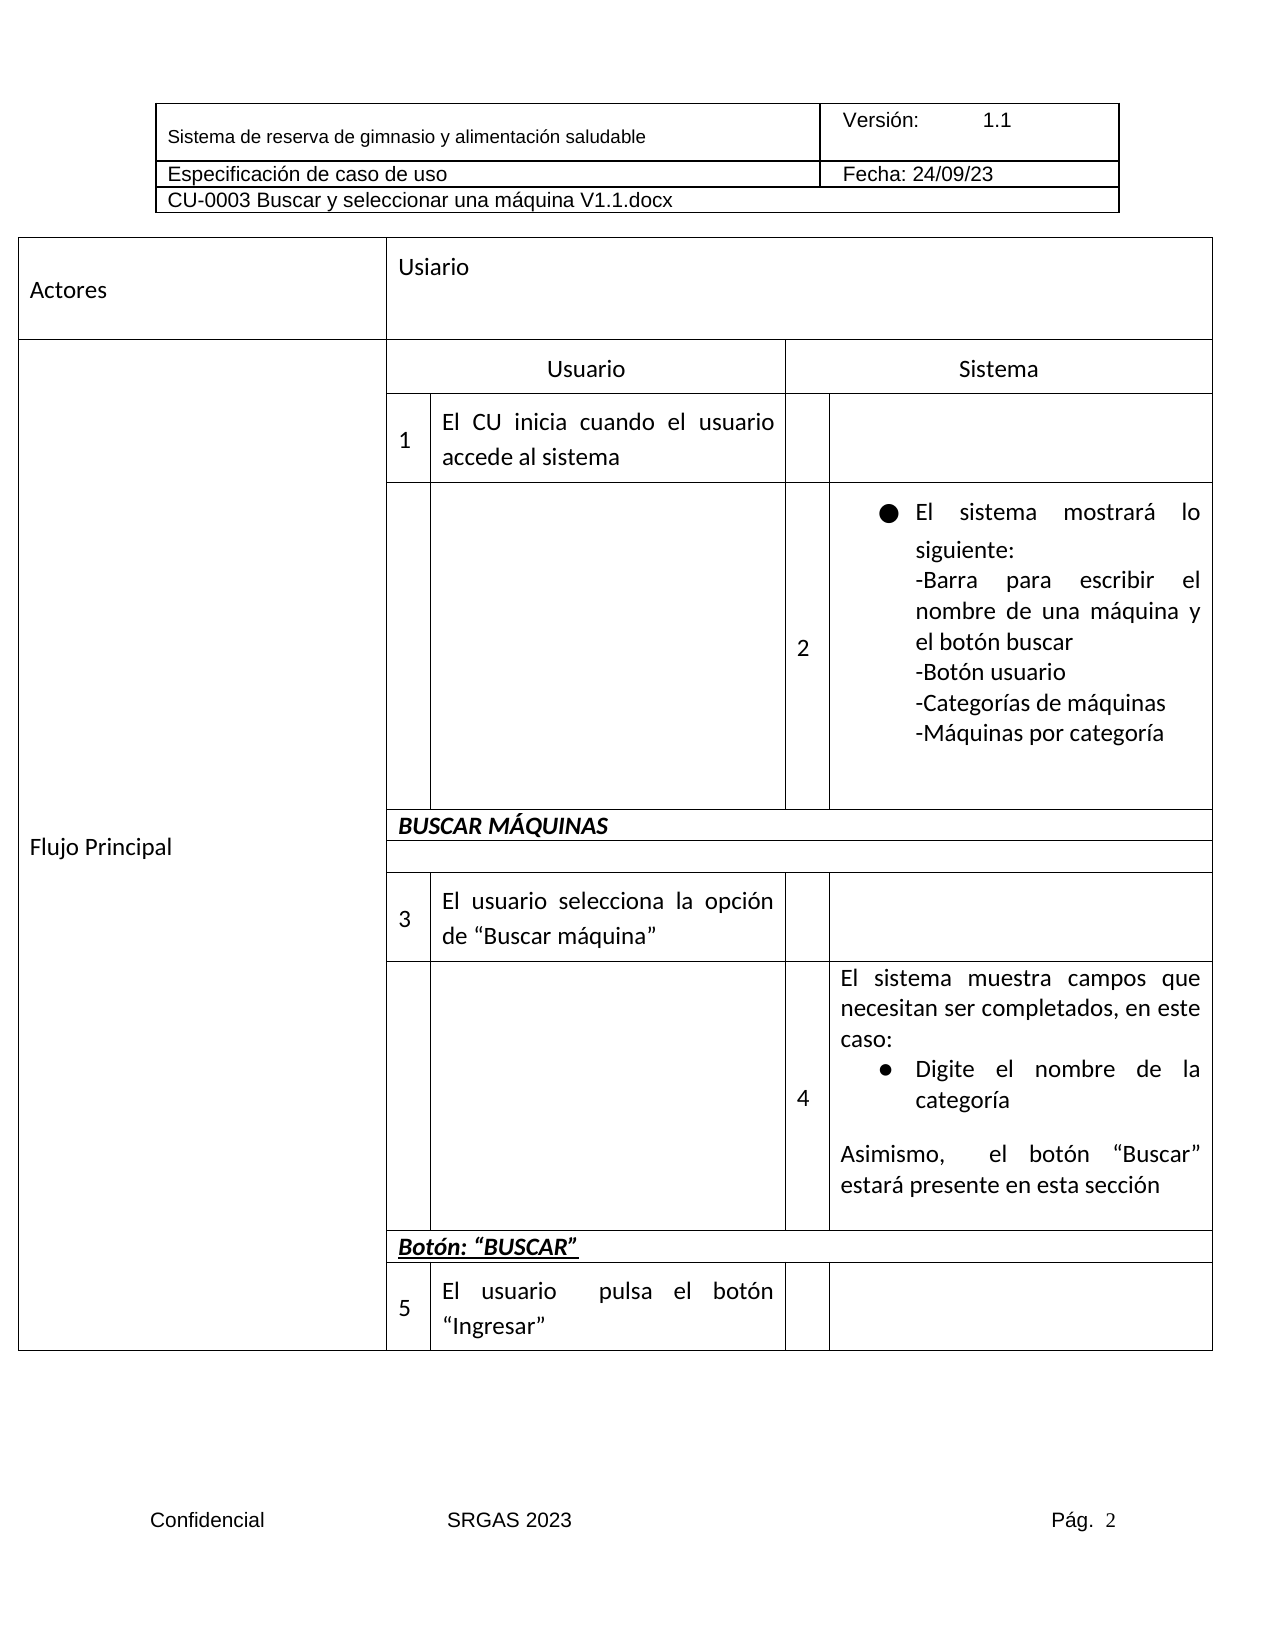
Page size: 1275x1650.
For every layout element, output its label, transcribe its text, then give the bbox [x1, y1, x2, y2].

table_cell El usuario pulsa el botón “Ingresar” [431, 1263, 785, 1350]
table_cell [387, 483, 430, 809]
table_cell [431, 483, 785, 809]
table_cell 4 [786, 962, 829, 1230]
table_cell [786, 394, 829, 482]
table_cell 2 [786, 483, 829, 809]
table_cell El usuario selecciona la opción de “Buscar máquina” [431, 873, 785, 961]
table_cell Usiario [387, 238, 1212, 339]
table_cell [387, 841, 1212, 872]
table_cell [830, 873, 1212, 961]
table_cell Sistema [786, 340, 1212, 393]
table_cell [786, 1263, 829, 1350]
table_cell Actores [19, 238, 386, 339]
table_cell El CU inicia cuando el usuario accede al sistema [431, 394, 785, 482]
table_cell 1 [387, 394, 430, 482]
table_cell Usuario [387, 340, 785, 393]
table_cell 3 [387, 873, 430, 961]
table_cell El sistema mostrará lo siguiente: -Barra para escribir el nombre de una máquina y el botón buscar -Botón usuario -Categorías de máquinas -Máquinas por categoría [830, 483, 1212, 809]
table_cell 5 [387, 1263, 430, 1350]
table_cell [431, 962, 785, 1230]
table_cell [786, 873, 829, 961]
table_cell [830, 1263, 1212, 1350]
table_cell Botón: “BUSCAR” [387, 1231, 1212, 1262]
table_cell [830, 394, 1212, 482]
table_cell El sistema muestra campos que necesitan ser completados, en este caso: Digite el nombre de la categoría Asimismo, el botón “Buscar” estará presente en esta sección [830, 962, 1212, 1230]
table_cell Flujo Principal [19, 340, 386, 1350]
table_cell [387, 962, 430, 1230]
table_cell BUSCAR MÁQUINAS [387, 810, 1212, 840]
